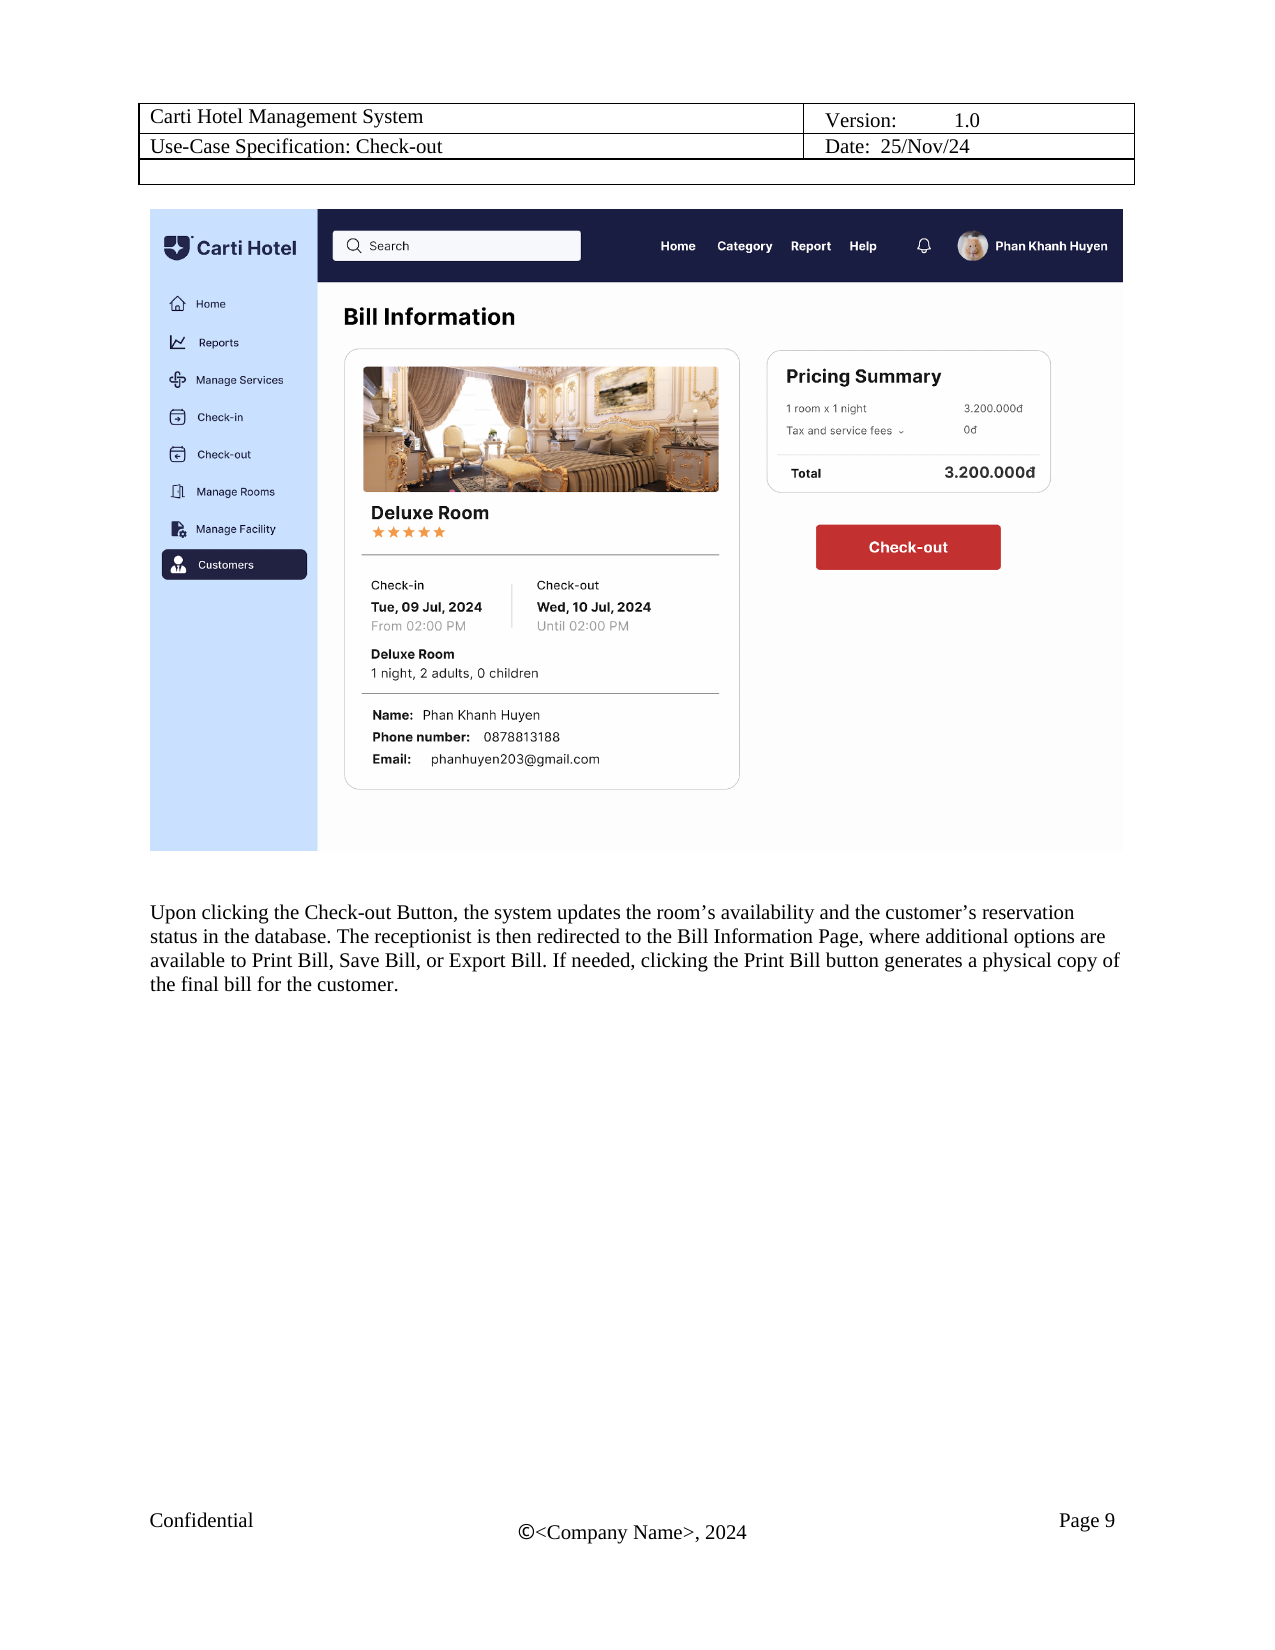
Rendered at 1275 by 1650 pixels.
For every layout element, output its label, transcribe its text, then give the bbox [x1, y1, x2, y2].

text Upon clicking the Check-out Button, the system updates the room’s availability and the customer’s reservation status in the database. The receptionist is then redirected to the Bill Information Page, where additional options are available to Print Bill, Save Bill, or Export Bill. If needed, clicking the Print Bill button generates a physical copy of the final bill for the customer. [150, 900, 1125, 996]
picture [150, 209, 1123, 851]
